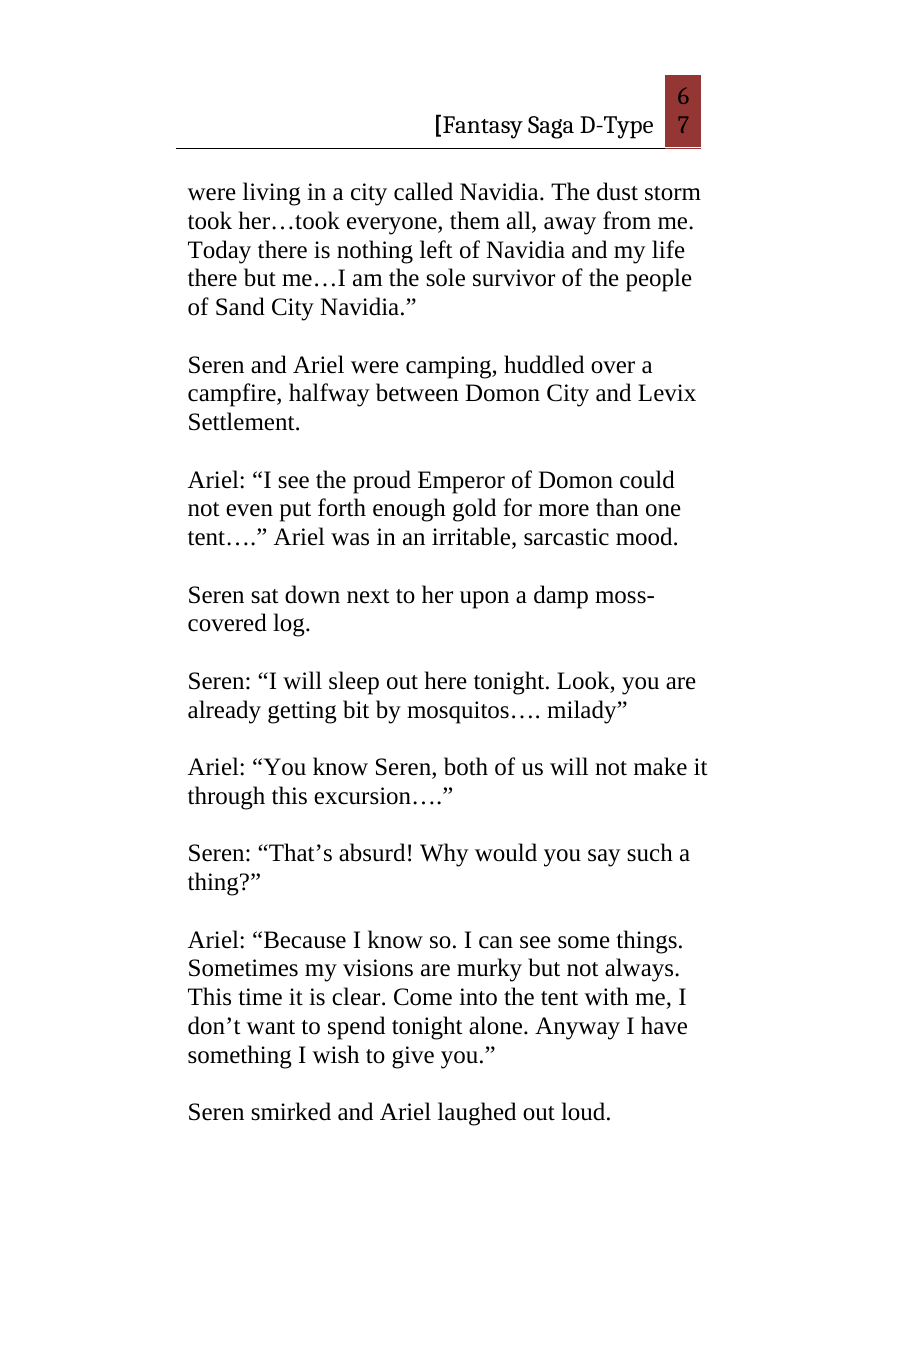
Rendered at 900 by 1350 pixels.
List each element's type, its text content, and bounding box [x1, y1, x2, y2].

text Seren smirked and Ariel laughed out loud. [187, 1097, 712, 1126]
text Ariel: “Because I know so. I can see some things. Sometimes my visions are murky but not always. This time it is clear. Come into the tent with me, I don’t want to spend tonight alone. Anyway I have something I wish to give you.” [187, 925, 712, 1068]
text Seren: “I will sleep out here tonight. Look, you are already getting bit by mosquitos…. milady” [187, 666, 712, 723]
text Seren: “That’s absurd! Why would you say such a thing?” [187, 838, 712, 896]
text Seren and Ariel were camping, huddled over a campfire, halfway between Domon City and Levix Settlement. [187, 350, 712, 436]
text Ariel: “I see the proud Emperor of Domon could not even put forth enough gold for more than one tent….” Ariel was in an irritable, sarcastic mood. [187, 465, 712, 551]
text Ariel: “You know Seren, both of us will not make it through this excursion….” [187, 752, 712, 810]
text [187, 177, 712, 321]
text Seren sat down next to her upon a damp moss-covered log. [187, 580, 712, 637]
